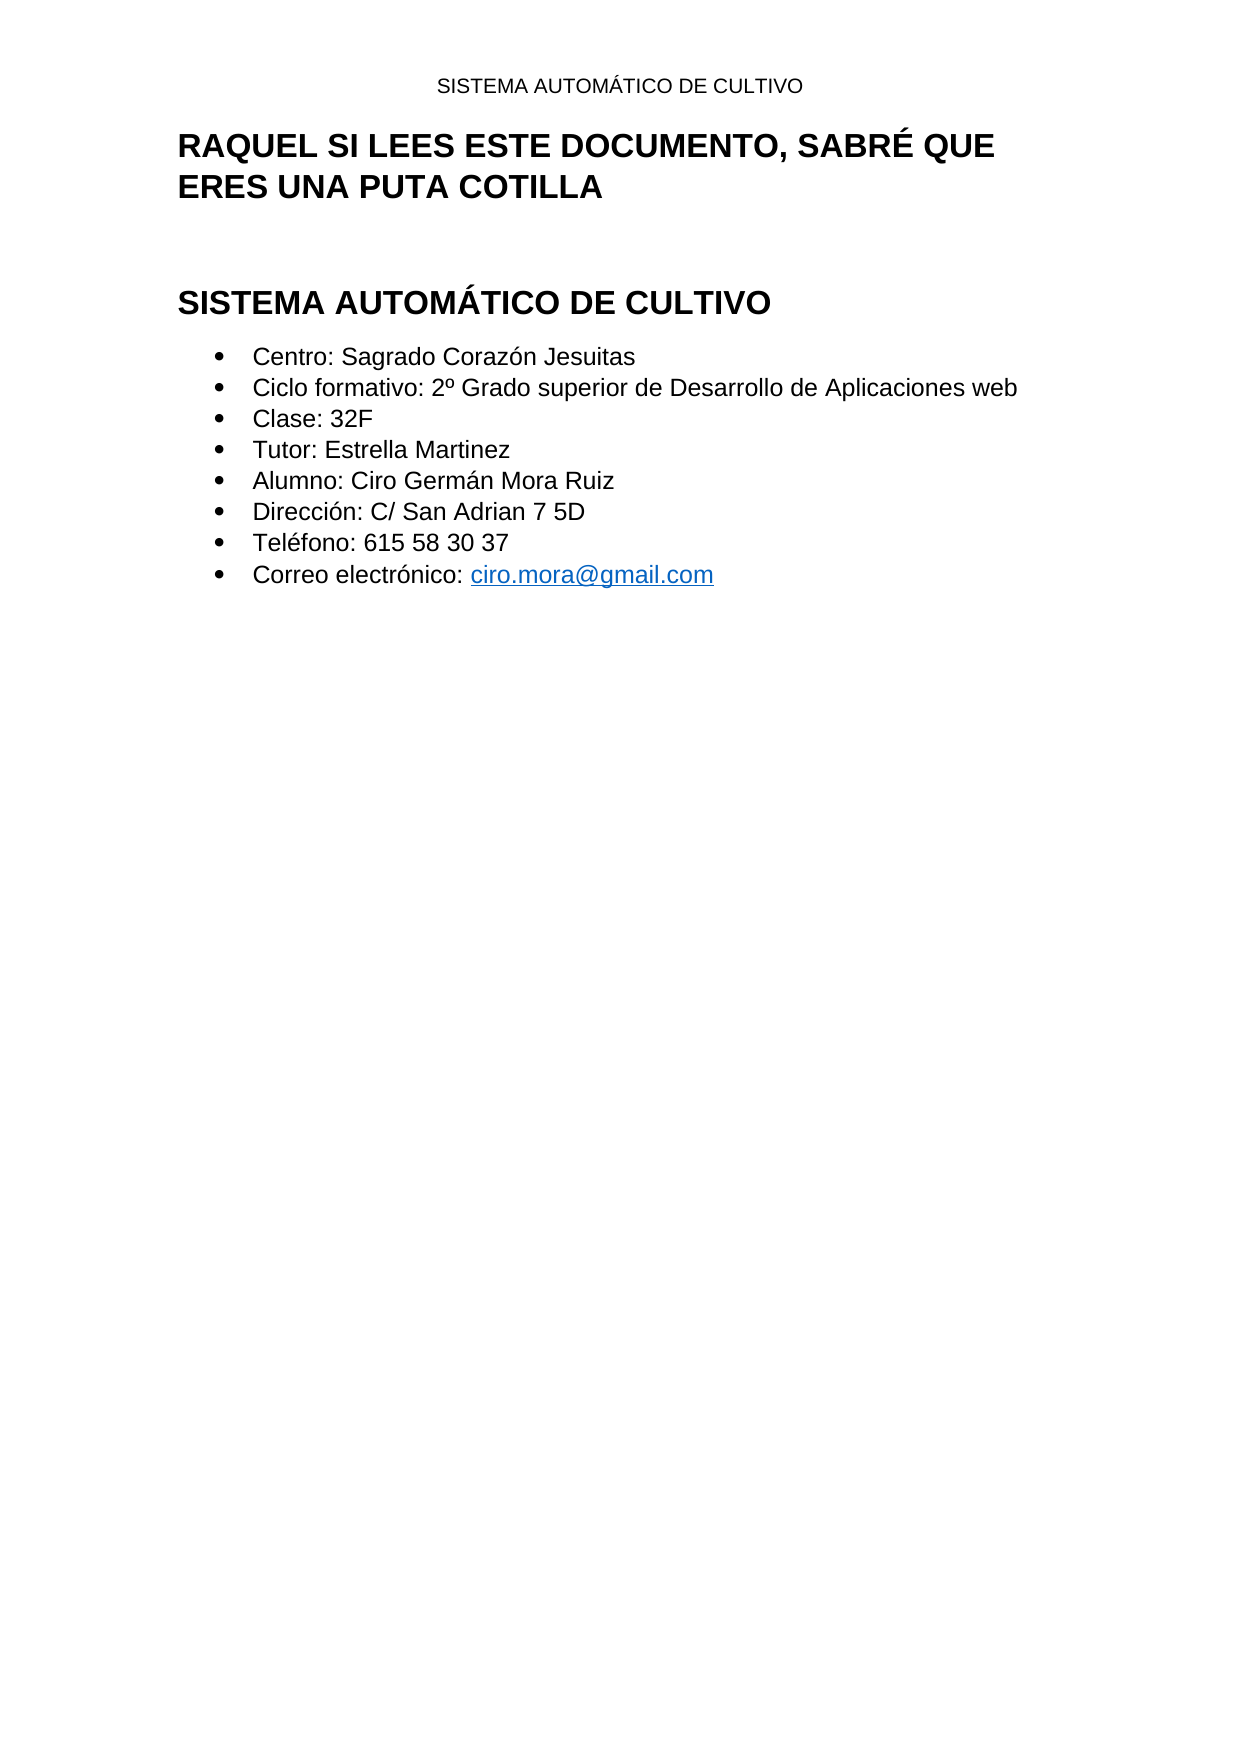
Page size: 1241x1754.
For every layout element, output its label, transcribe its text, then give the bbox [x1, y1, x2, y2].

list Teléfono: 615 58 30 37 [215, 528, 1063, 557]
list Dirección: C/ San Adrian 7 5D [215, 497, 1063, 526]
list Tutor: Estrella Martinez [215, 435, 1063, 464]
list Clase: 32F [215, 404, 1063, 433]
list Centro: Sagrado Corazón Jesuitas [215, 342, 1063, 370]
text SISTEMA AUTOMÁTICO DE CULTIVO [177, 283, 1063, 322]
list Alumno: Ciro Germán Mora Ruiz [215, 466, 1063, 495]
text RAQUEL SI LEES ESTE DOCUMENTO, SABRÉ QUE ERES UNA PUTA COTILLA [177, 126, 1063, 206]
list Ciclo formativo: 2º Grado superior de Desarrollo de Aplicaciones web [215, 373, 1063, 402]
list Correo electrónico: ciro.mora@gmail.com [215, 559, 1063, 588]
